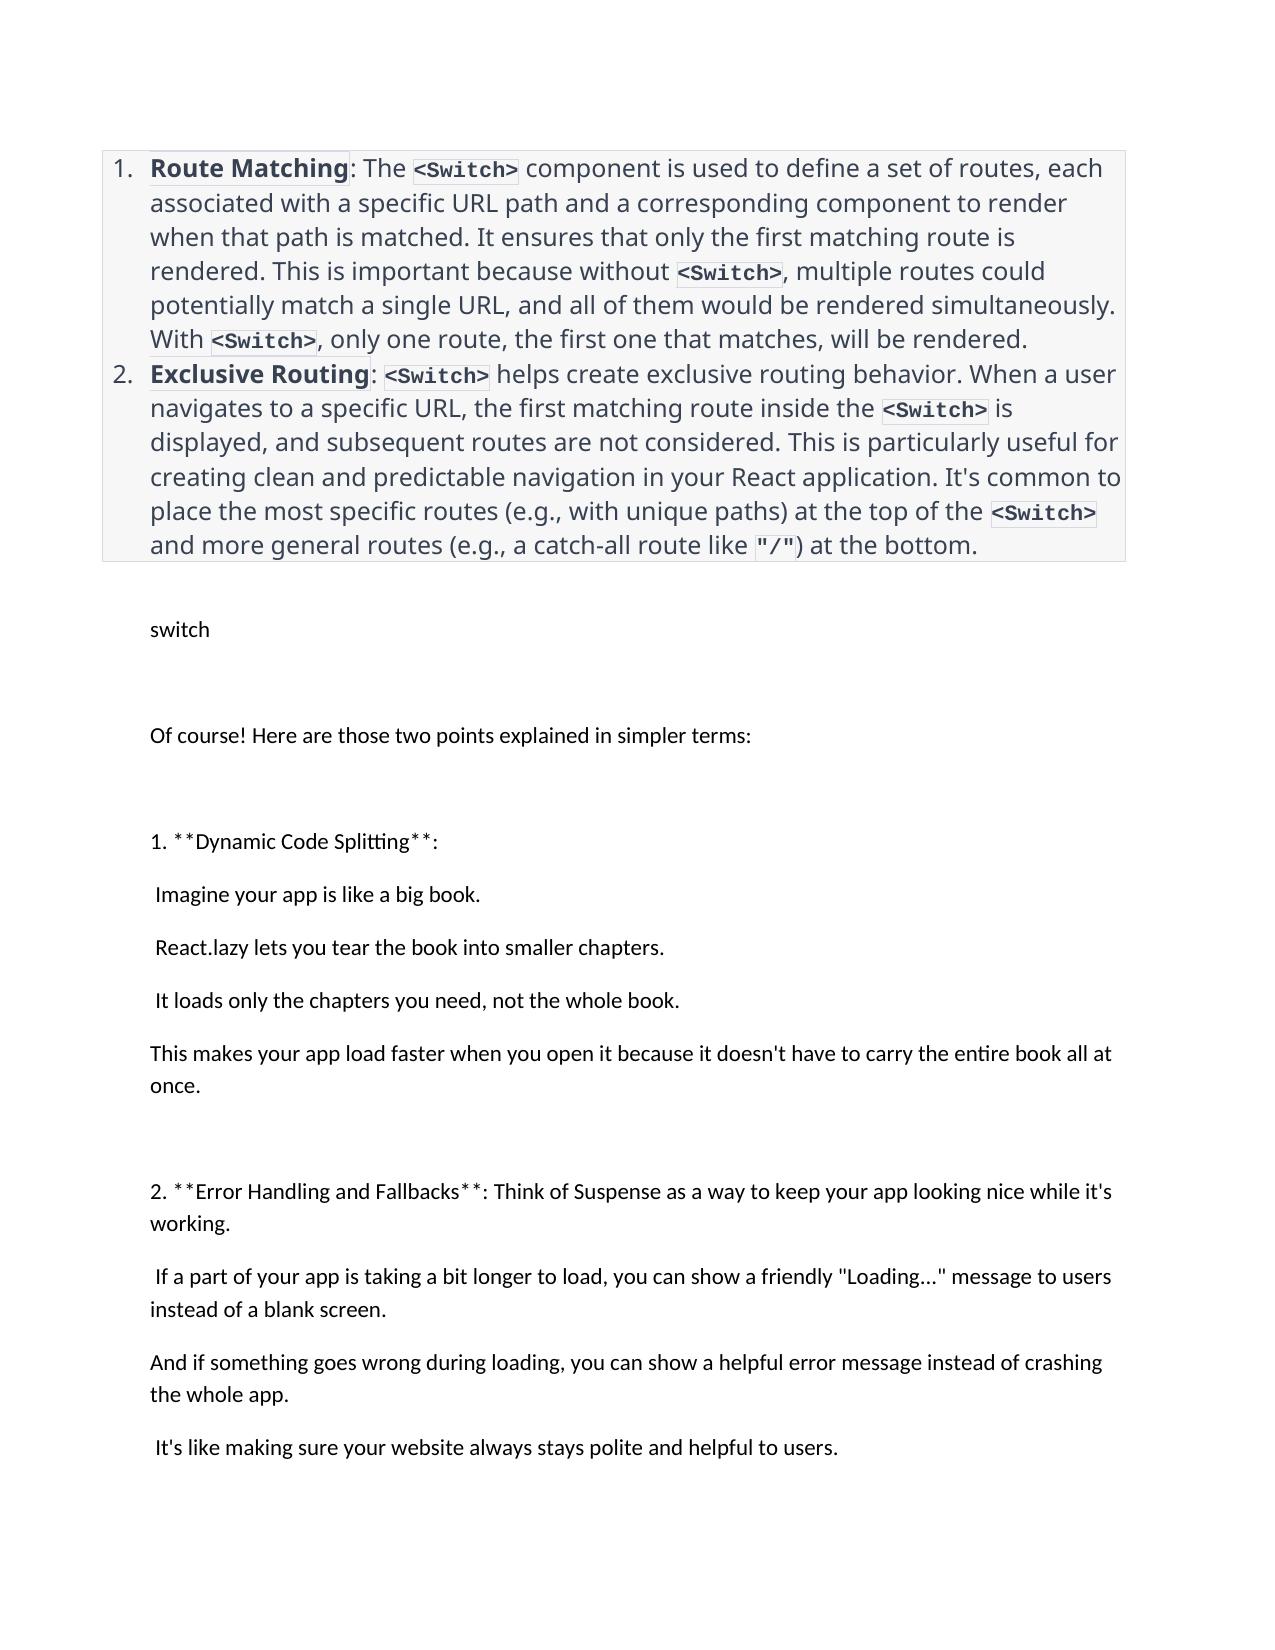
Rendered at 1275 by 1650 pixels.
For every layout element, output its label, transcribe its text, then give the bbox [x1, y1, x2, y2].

text It's like making sure your website always stays polite and helpful to users. [150, 1433, 1125, 1461]
text React.lazy lets you tear the book into smaller chapters. [150, 933, 1125, 961]
text This makes your app load faster when you open it because it doesn't have to carry the entire book all at once. [150, 1039, 1125, 1099]
text 1. **Dynamic Code Splitting**: [150, 827, 1125, 855]
text If a part of your app is taking a bit longer to load, you can show a friendly "Loading..." message to users instead of a blank screen. [150, 1262, 1125, 1323]
text Of course! Here are those two points explained in simpler terms: [150, 721, 1125, 749]
list Route Matching: The <Switch> component is used to define a set of routes, each associated with a specific URL path and a corresponding component to render when that path is matched. It ensures that only the first matching route is rendered. This is important because without <Switch>, multiple routes could potentially match a single URL, and all of them would be rendered simultaneously. With <Switch>, only one route, the first one that matches, will be rendered. [103, 151, 1125, 355]
text And if something goes wrong during loading, you can show a helpful error message instead of crashing the whole app. [150, 1348, 1125, 1408]
text switch [150, 615, 1125, 643]
text It loads only the chapters you need, not the whole book. [150, 986, 1125, 1014]
text Imagine your app is like a big book. [150, 880, 1125, 908]
list Exclusive Routing: <Switch> helps create exclusive routing behavior. When a user navigates to a specific URL, the first matching route inside the <Switch> is displayed, and subsequent routes are not considered. This is particularly useful for creating clean and predictable navigation in your React application. It's common to place the most specific routes (e.g., with unique paths) at the top of the <Switch> and more general routes (e.g., a catch-all route like "/") at the bottom. [103, 355, 1125, 561]
text 2. **Error Handling and Fallbacks**: Think of Suspense as a way to keep your app looking nice while it's working. [150, 1177, 1125, 1237]
